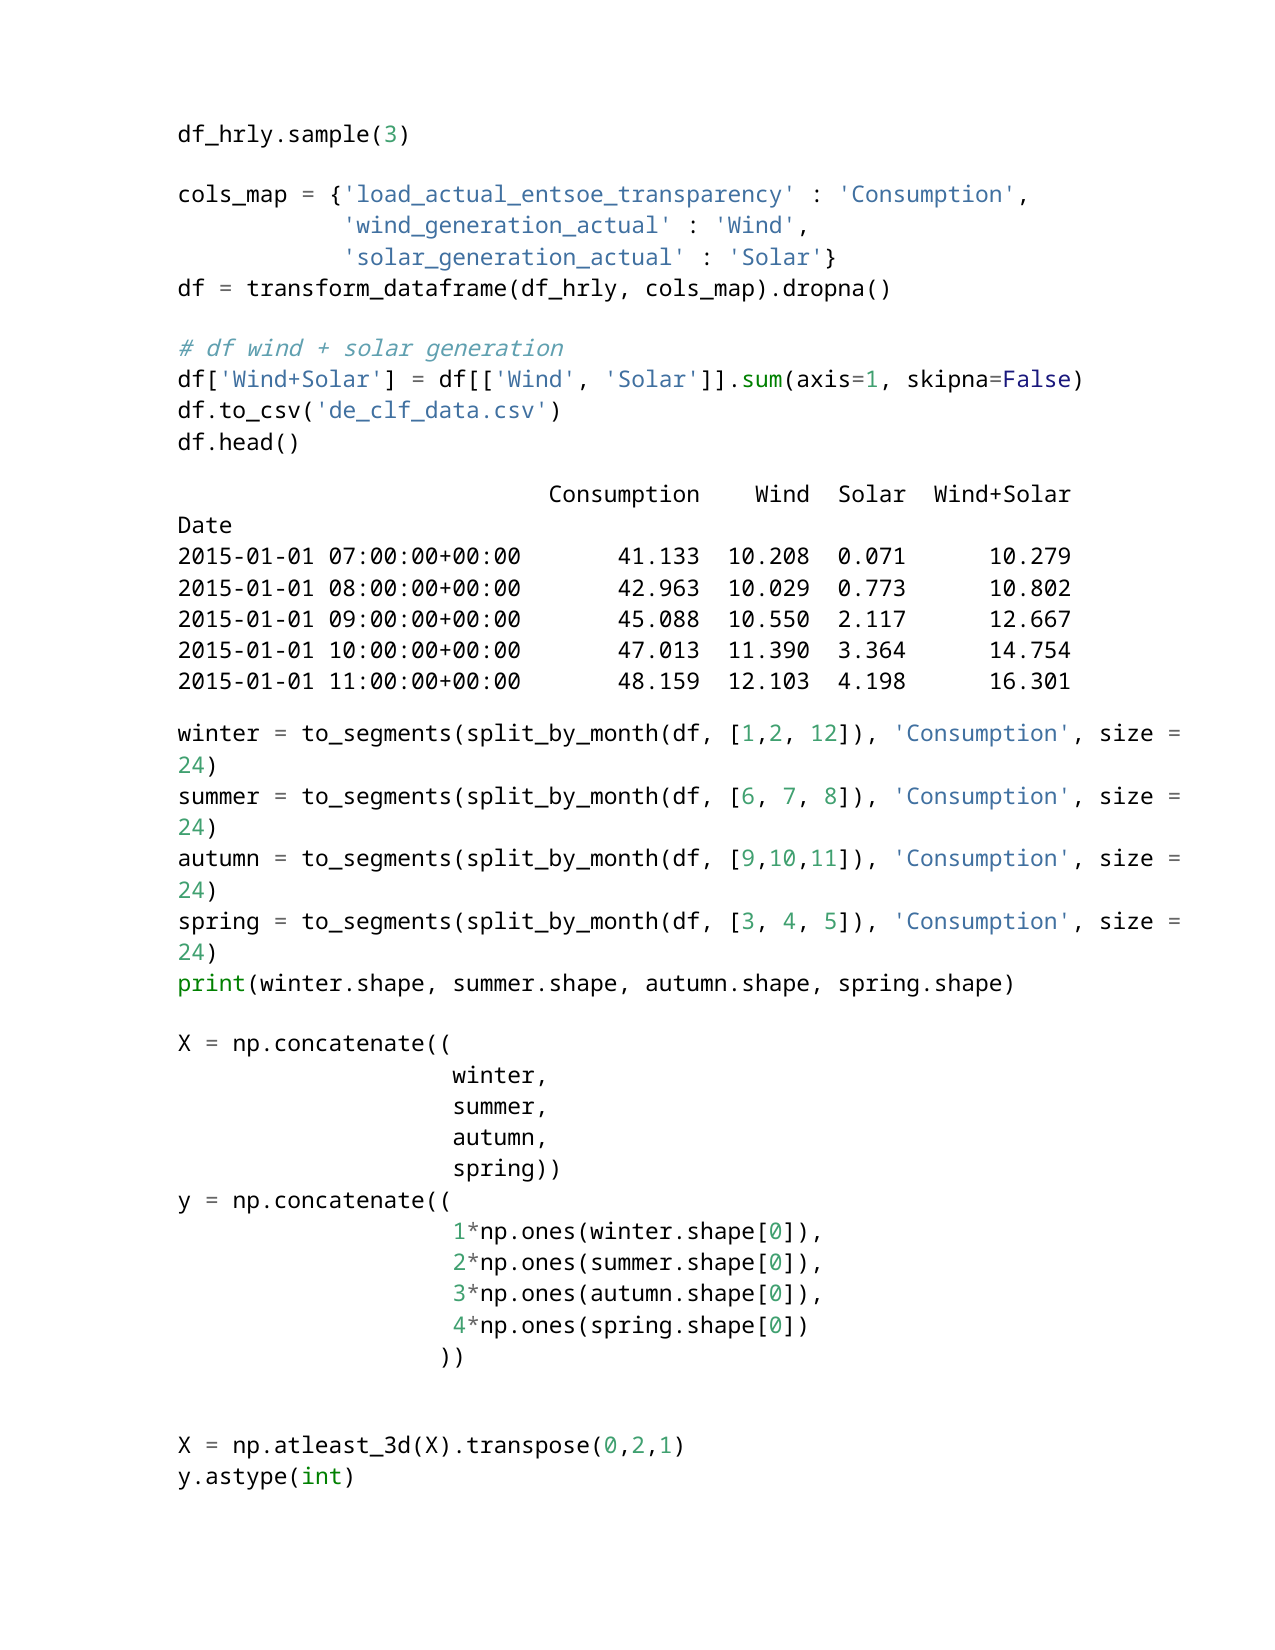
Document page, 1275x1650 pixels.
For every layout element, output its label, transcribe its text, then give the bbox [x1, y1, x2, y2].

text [177, 118, 1186, 457]
text Consumption Wind Solar Wind+Solar Date 2015-01-01 07:00:00+00:00 41.133 10.208 0.071 10.279 2015-01-01 08:00:00+00:00 42.963 10.029 0.773 10.802 2015-01-01 09:00:00+00:00 45.088 10.550 2.117 12.667 2015-01-01 10:00:00+00:00 47.013 11.390 3.364 14.754 2015-01-01 11:00:00+00:00 48.159 12.103 4.198 16.301 [177, 478, 1186, 696]
text winter = to_segments(split_by_month(df, [1,2, 12]), 'Consumption', size = 24) summer = to_segments(split_by_month(df, [6, 7, 8]), 'Consumption', size = 24) autumn = to_segments(split_by_month(df, [9,10,11]), 'Consumption', size = 24) spring = to_segments(split_by_month(df, [3, 4, 5]), 'Consumption', size = 24) print(winter.shape, summer.shape, autumn.shape, spring.shape) X = np.concatenate(( winter, summer, autumn, spring)) y = np.concatenate(( 1*np.ones(winter.shape[0]), 2*np.ones(summer.shape[0]), 3*np.ones(autumn.shape[0]), 4*np.ones(spring.shape[0]) )) X = np.atleast_3d(X).transpose(0,2,1) y.astype(int) [177, 717, 1186, 1491]
